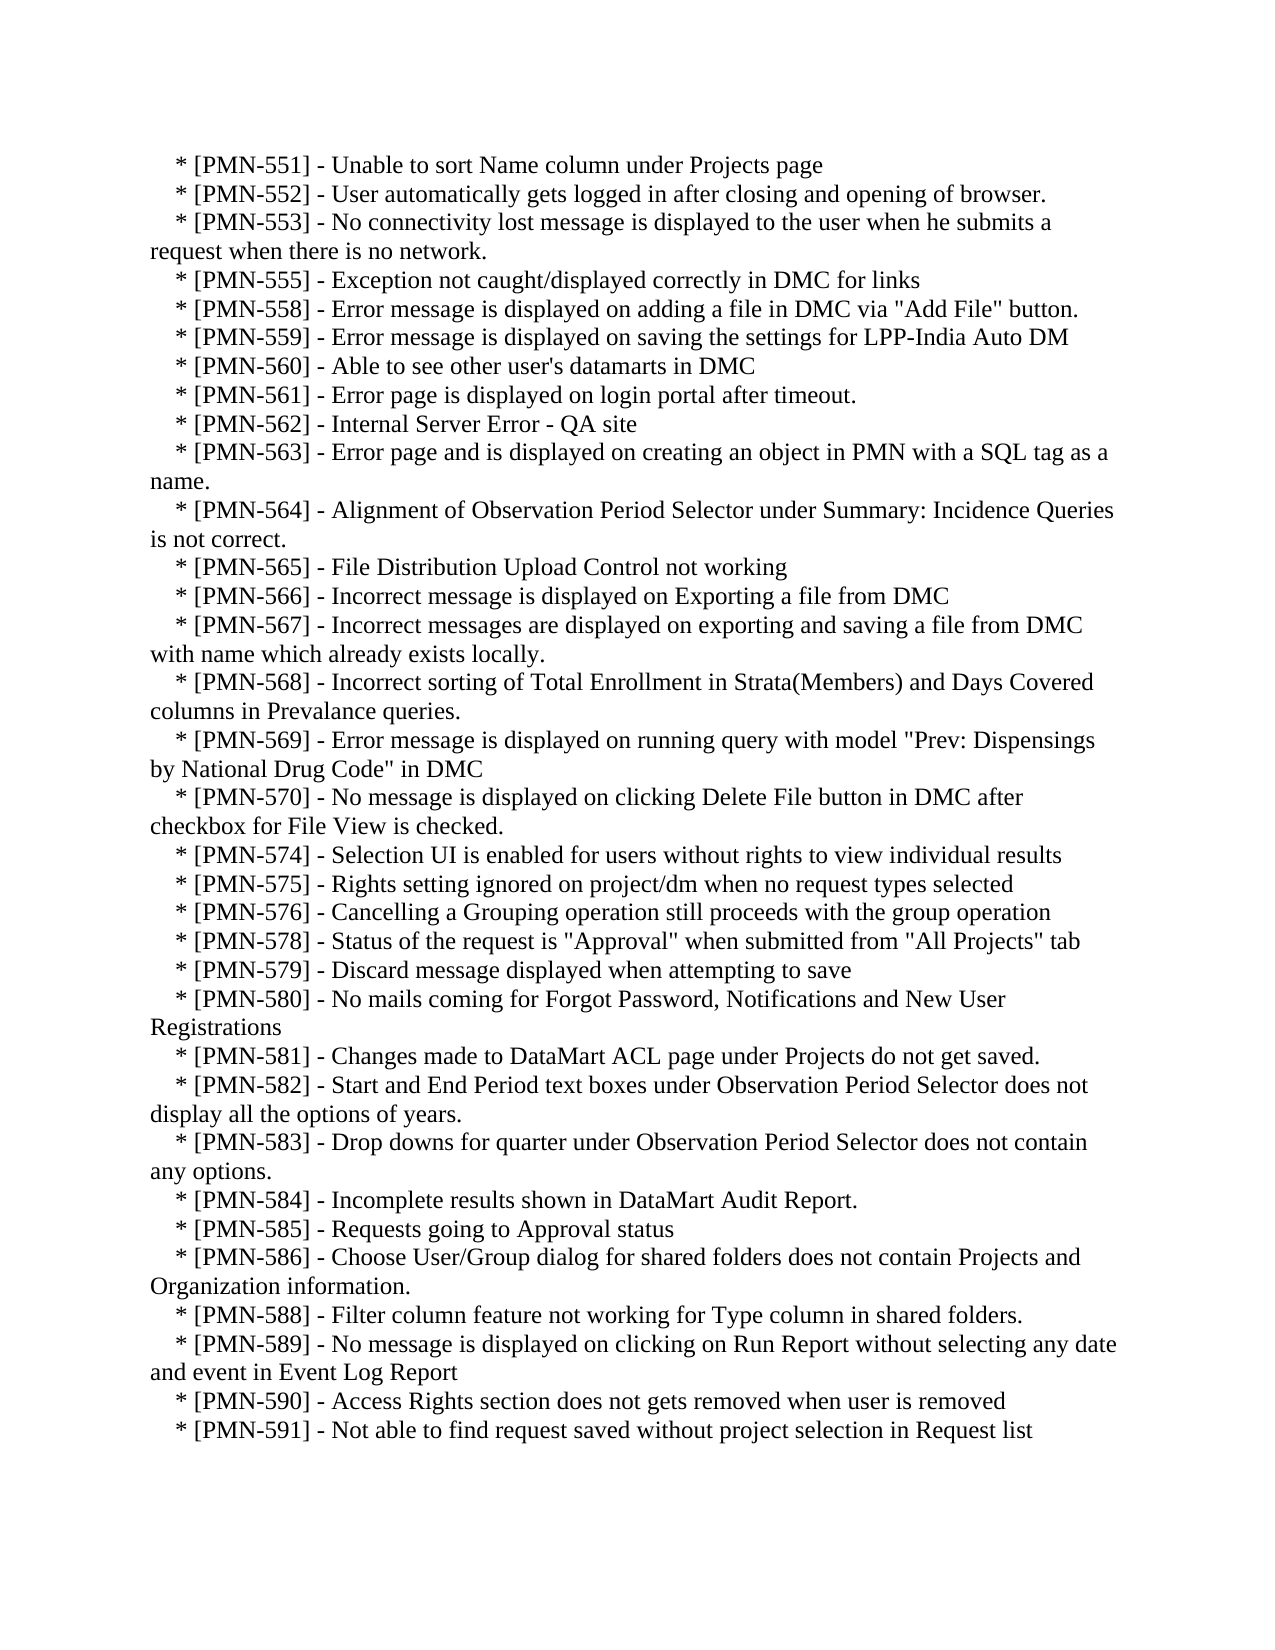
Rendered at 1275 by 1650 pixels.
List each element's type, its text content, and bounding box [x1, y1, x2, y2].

text * [PMN-574] - Selection UI is enabled for users without rights to view individual results [150, 840, 1125, 869]
text * [PMN-575] - Rights setting ignored on project/dm when no request types selected [150, 869, 1125, 897]
text * [PMN-569] - Error message is displayed on running query with model "Prev: Dispensings by National Drug Code" in DMC [150, 725, 1125, 782]
text * [PMN-591] - Not able to find request saved without project selection in Request list [150, 1415, 1125, 1444]
text * [PMN-590] - Access Rights section does not gets removed when user is removed [150, 1386, 1125, 1415]
text * [PMN-561] - Error page is displayed on login portal after timeout. [150, 380, 1125, 409]
text * [PMN-576] - Cancelling a Grouping operation still proceeds with the group operation [150, 897, 1125, 926]
text * [PMN-582] - Start and End Period text boxes under Observation Period Selector does not display all the options of years. [150, 1070, 1125, 1127]
text * [PMN-585] - Requests going to Approval status [150, 1214, 1125, 1242]
text * [PMN-578] - Status of the request is "Approval" when submitted from "All Projects" tab [150, 926, 1125, 955]
text * [PMN-555] - Exception not caught/displayed correctly in DMC for links [150, 265, 1125, 294]
text * [PMN-579] - Discard message displayed when attempting to save [150, 955, 1125, 984]
text * [PMN-570] - No message is displayed on clicking Delete File button in DMC after checkbox for File View is checked. [150, 782, 1125, 840]
text * [PMN-558] - Error message is displayed on adding a file in DMC via "Add File" button. [150, 294, 1125, 322]
text * [PMN-581] - Changes made to DataMart ACL page under Projects do not get saved. [150, 1041, 1125, 1070]
text * [PMN-562] - Internal Server Error - QA site [150, 409, 1125, 437]
text * [PMN-559] - Error message is displayed on saving the settings for LPP-India Auto DM [150, 322, 1125, 351]
text * [PMN-560] - Able to see other user's datamarts in DMC [150, 351, 1125, 380]
text * [PMN-583] - Drop downs for quarter under Observation Period Selector does not contain any options. [150, 1127, 1125, 1185]
text * [PMN-551] - Unable to sort Name column under Projects page [150, 150, 1125, 179]
text * [PMN-553] - No connectivity lost message is displayed to the user when he submits a request when there is no network. [150, 207, 1125, 265]
text * [PMN-552] - User automatically gets logged in after closing and opening of browser. [150, 179, 1125, 207]
text * [PMN-567] - Incorrect messages are displayed on exporting and saving a file from DMC with name which already exists locally. [150, 610, 1125, 667]
text * [PMN-563] - Error page and is displayed on creating an object in PMN with a SQL tag as a name. [150, 437, 1125, 495]
text * [PMN-586] - Choose User/Group dialog for shared folders does not contain Projects and Organization information. [150, 1242, 1125, 1300]
text * [PMN-588] - Filter column feature not working for Type column in shared folders. [150, 1300, 1125, 1329]
text * [PMN-584] - Incomplete results shown in DataMart Audit Report. [150, 1185, 1125, 1214]
text * [PMN-568] - Incorrect sorting of Total Enrollment in Strata(Members) and Days Covered columns in Prevalance queries. [150, 667, 1125, 725]
text * [PMN-564] - Alignment of Observation Period Selector under Summary: Incidence Queries is not correct. [150, 495, 1125, 552]
text * [PMN-566] - Incorrect message is displayed on Exporting a file from DMC [150, 581, 1125, 610]
text * [PMN-565] - File Distribution Upload Control not working [150, 552, 1125, 581]
text * [PMN-589] - No message is displayed on clicking on Run Report without selecting any date and event in Event Log Report [150, 1329, 1125, 1386]
text * [PMN-580] - No mails coming for Forgot Password, Notifications and New User Registrations [150, 984, 1125, 1041]
